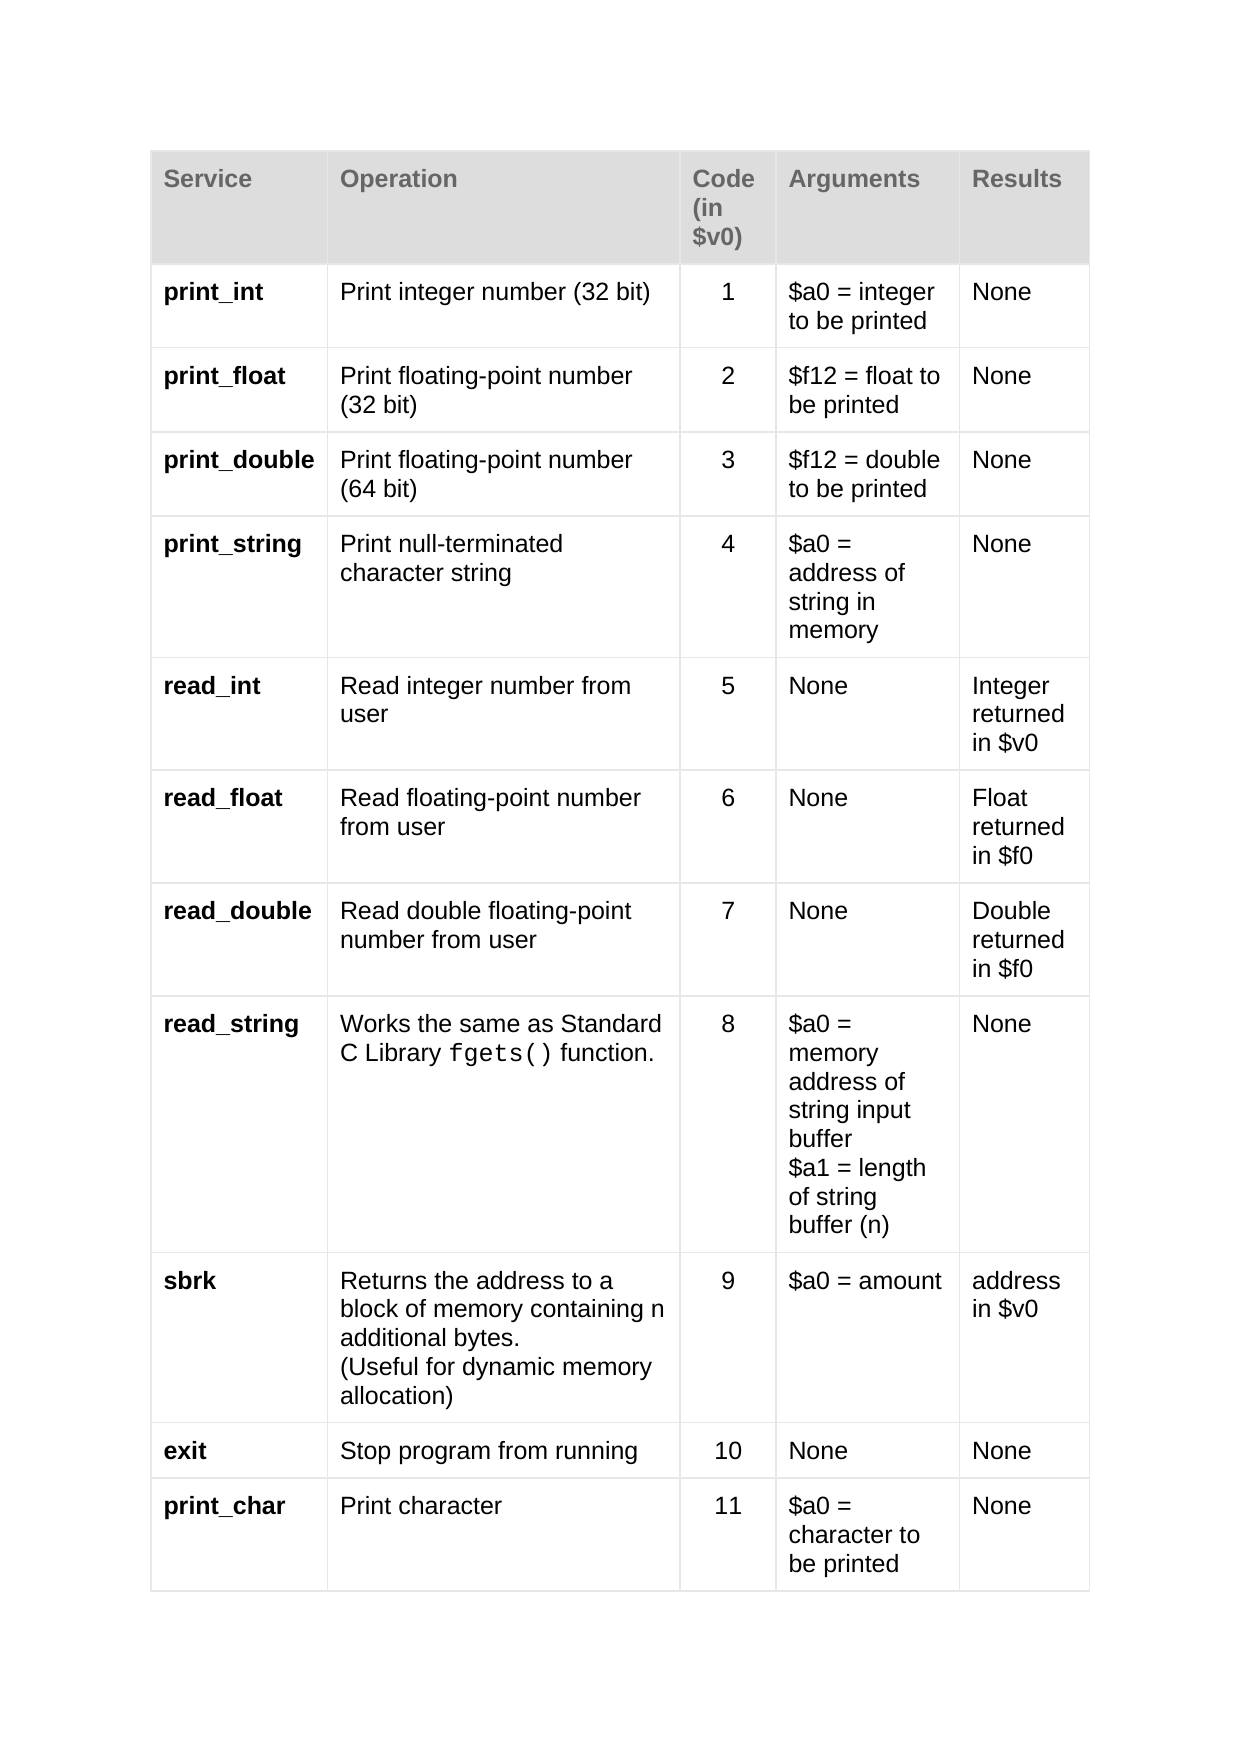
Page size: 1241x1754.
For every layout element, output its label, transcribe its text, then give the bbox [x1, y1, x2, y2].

table_cell 7 [681, 884, 775, 995]
table_header Service [152, 152, 327, 263]
table_cell print_string [152, 517, 327, 657]
table_cell None [960, 433, 1089, 515]
table_cell None [960, 265, 1089, 347]
table_cell Print floating-point number (64 bit) [328, 433, 679, 515]
table_cell 9 [681, 1253, 775, 1422]
table_cell None [777, 771, 959, 882]
table_cell $a0 = amount [777, 1253, 959, 1422]
table_cell 6 [681, 771, 775, 882]
table_header Arguments [777, 152, 959, 263]
table_cell 2 [681, 348, 775, 431]
table_cell Print integer number (32 bit) [328, 265, 679, 347]
table_cell None [960, 348, 1089, 431]
table_cell None [777, 884, 959, 995]
table_cell $a0 = integer to be printed [777, 265, 959, 347]
table_cell Print character [328, 1479, 679, 1590]
table_header Code (in $v0) [681, 152, 775, 263]
table_cell print_char [152, 1479, 327, 1590]
table_cell None [960, 517, 1089, 657]
table_cell 11 [681, 1479, 775, 1590]
table_cell print_double [152, 433, 327, 515]
table_cell $a0 = address of string in memory [777, 517, 959, 657]
table_cell Float returned in $f0 [960, 771, 1089, 882]
table_header Operation [328, 152, 679, 263]
table_cell 10 [681, 1423, 775, 1477]
table_cell Integer returned in $v0 [960, 658, 1089, 769]
table_cell read_double [152, 884, 327, 995]
table_cell Read integer number from user [328, 658, 679, 769]
table_cell 5 [681, 658, 775, 769]
table_cell print_int [152, 265, 327, 347]
table_cell $f12 = double to be printed [777, 433, 959, 515]
table_cell Double returned in $f0 [960, 884, 1089, 995]
table_cell $a0 = memory address of string input buffer $a1 = length of string buffer (n) [777, 997, 959, 1252]
table_cell exit [152, 1423, 327, 1477]
table_cell read_string [152, 997, 327, 1252]
table_cell None [960, 997, 1089, 1252]
table_cell $a0 = character to be printed [777, 1479, 959, 1590]
table_cell Read double floating-point number from user [328, 884, 679, 995]
table_header Results [960, 152, 1089, 263]
table_cell Works the same as Standard C Library fgets() function. [328, 997, 679, 1252]
table_cell Returns the address to a block of memory containing n additional bytes. (Useful for dynamic memory allocation) [328, 1253, 679, 1422]
table_cell None [777, 658, 959, 769]
table_cell None [960, 1423, 1089, 1477]
table_cell Print null-terminated character string [328, 517, 679, 657]
table_cell sbrk [152, 1253, 327, 1422]
table_cell print_float [152, 348, 327, 431]
table_cell 3 [681, 433, 775, 515]
table_cell Print floating-point number (32 bit) [328, 348, 679, 431]
table_cell Read floating-point number from user [328, 771, 679, 882]
table_cell read_int [152, 658, 327, 769]
table_cell 4 [681, 517, 775, 657]
table_cell address in $v0 [960, 1253, 1089, 1422]
table_cell read_float [152, 771, 327, 882]
table_cell Stop program from running [328, 1423, 679, 1477]
table_cell None [777, 1423, 959, 1477]
table_cell None [960, 1479, 1089, 1590]
table_cell 1 [681, 265, 775, 347]
table_cell $f12 = float to be printed [777, 348, 959, 431]
table_cell 8 [681, 997, 775, 1252]
